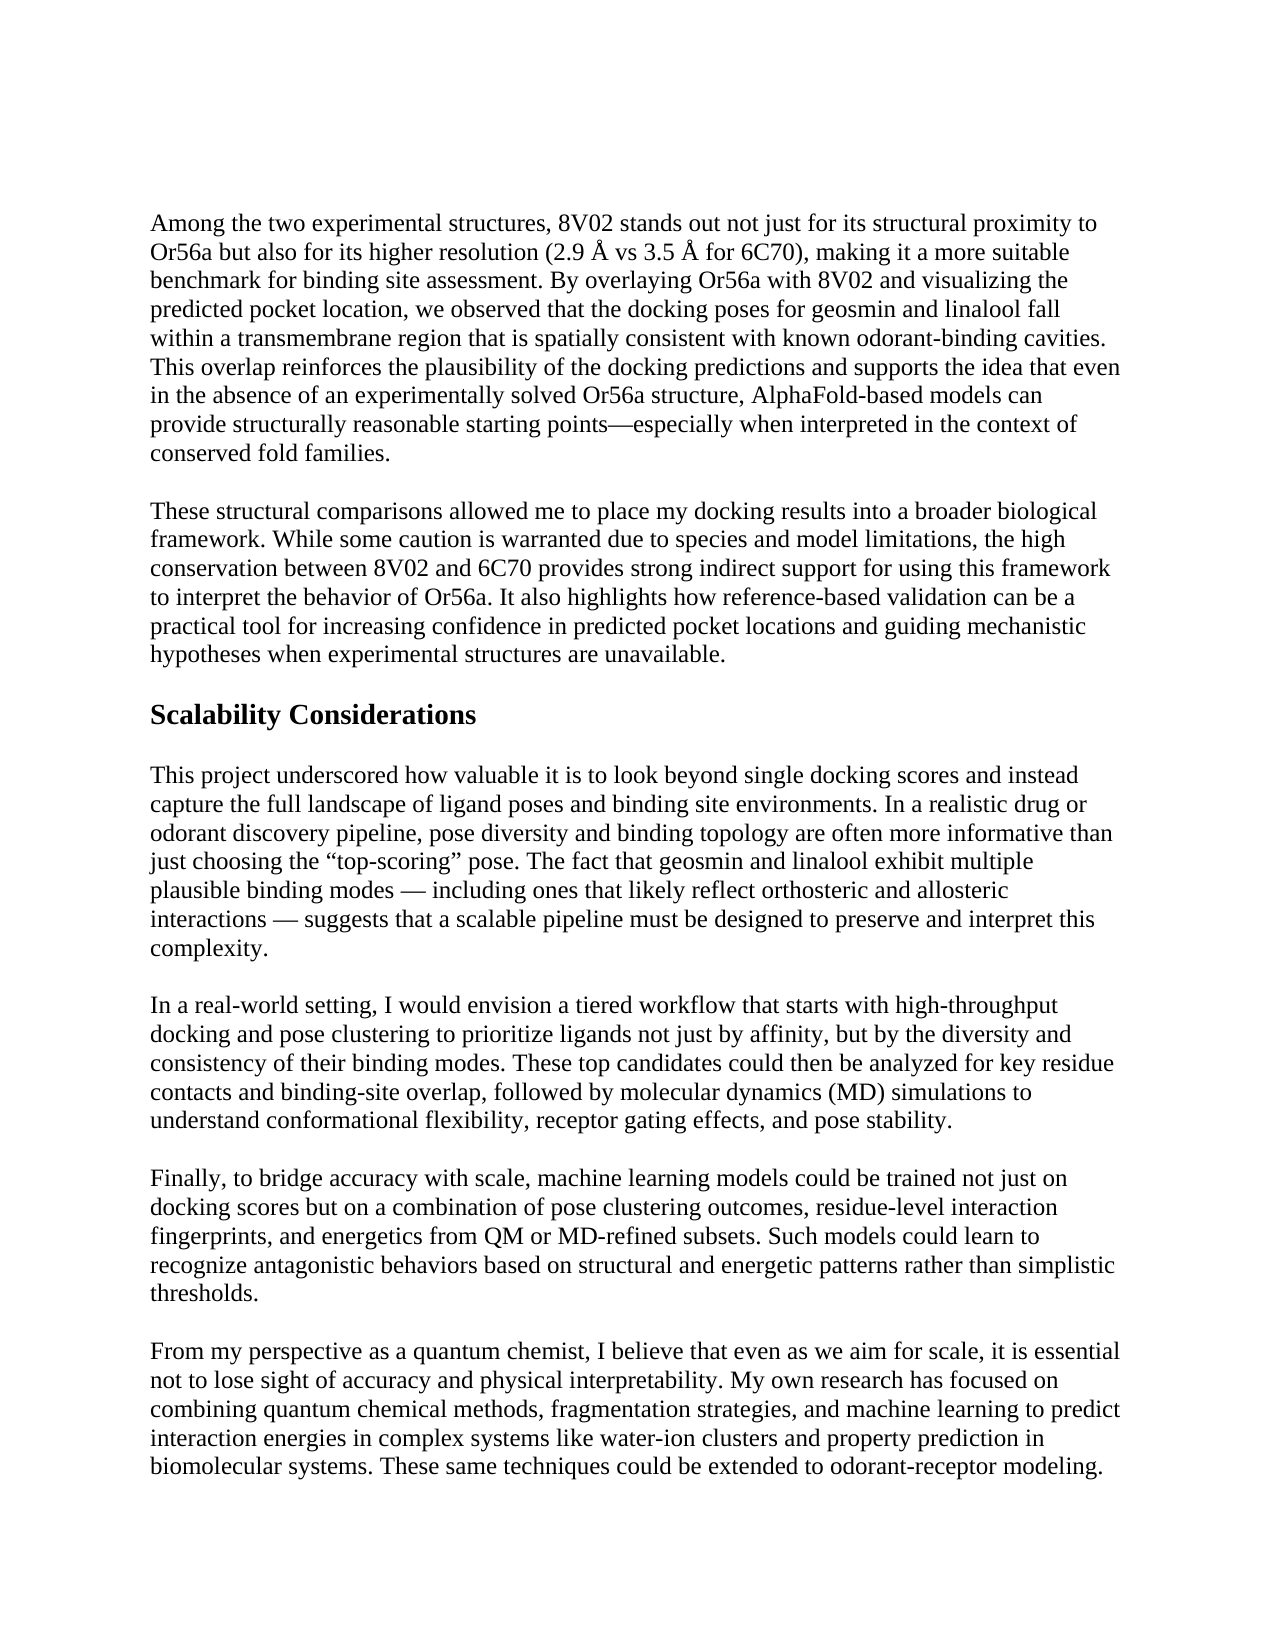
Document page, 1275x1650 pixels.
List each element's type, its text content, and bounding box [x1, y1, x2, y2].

text This project underscored how valuable it is to look beyond single docking scores and instead capture the full landscape of ligand poses and binding site environments. In a realistic drug or odorant discovery pipeline, pose diversity and binding topology are often more informative than just choosing the “top-scoring” pose. The fact that geosmin and linalool exhibit multiple plausible binding modes — including ones that likely reflect orthosteric and allosteric interactions — suggests that a scalable pipeline must be designed to preserve and interpret this complexity. [150, 760, 1125, 961]
text Among the two experimental structures, 8V02 stands out not just for its structural proximity to Or56a but also for its higher resolution (2.9 Å vs 3.5 Å for 6C70), making it a more suitable benchmark for binding site assessment. By overlaying Or56a with 8V02 and visualizing the predicted pocket location, we observed that the docking poses for geosmin and linalool fall within a transmembrane region that is spatially consistent with known odorant-binding cavities. This overlap reinforces the plausibility of the docking predictions and supports the idea that even in the absence of an experimentally solved Or56a structure, AlphaFold-based models can provide structurally reasonable starting points—especially when interpreted in the context of conserved fold families. [150, 208, 1125, 467]
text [150, 1336, 1125, 1480]
text Finally, to bridge accuracy with scale, machine learning models could be trained not just on docking scores but on a combination of pose clustering outcomes, residue-level interaction fingerprints, and energetics from QM or MD-refined subsets. Such models could learn to recognize antagonistic behaviors based on structural and energetic patterns rather than simplistic thresholds. [150, 1163, 1125, 1307]
text In a real-world setting, I would envision a tiered workflow that starts with high-throughput docking and pose clustering to prioritize ligands not just by affinity, but by the diversity and consistency of their binding modes. These top candidates could then be analyzed for key residue contacts and binding-site overlap, followed by molecular dynamics (MD) simulations to understand conformational flexibility, receptor gating effects, and pose stability. [150, 991, 1125, 1134]
text These structural comparisons allowed me to place my docking results into a broader biological framework. While some caution is warranted due to species and model limitations, the high conservation between 8V02 and 6C70 provides strong indirect support for using this framework to interpret the behavior of Or56a. It also highlights how reference-based validation can be a practical tool for increasing confidence in predicted pocket locations and guiding mechanistic hypotheses when experimental structures are unavailable. [150, 496, 1125, 668]
text Scalability Considerations [150, 697, 1125, 731]
